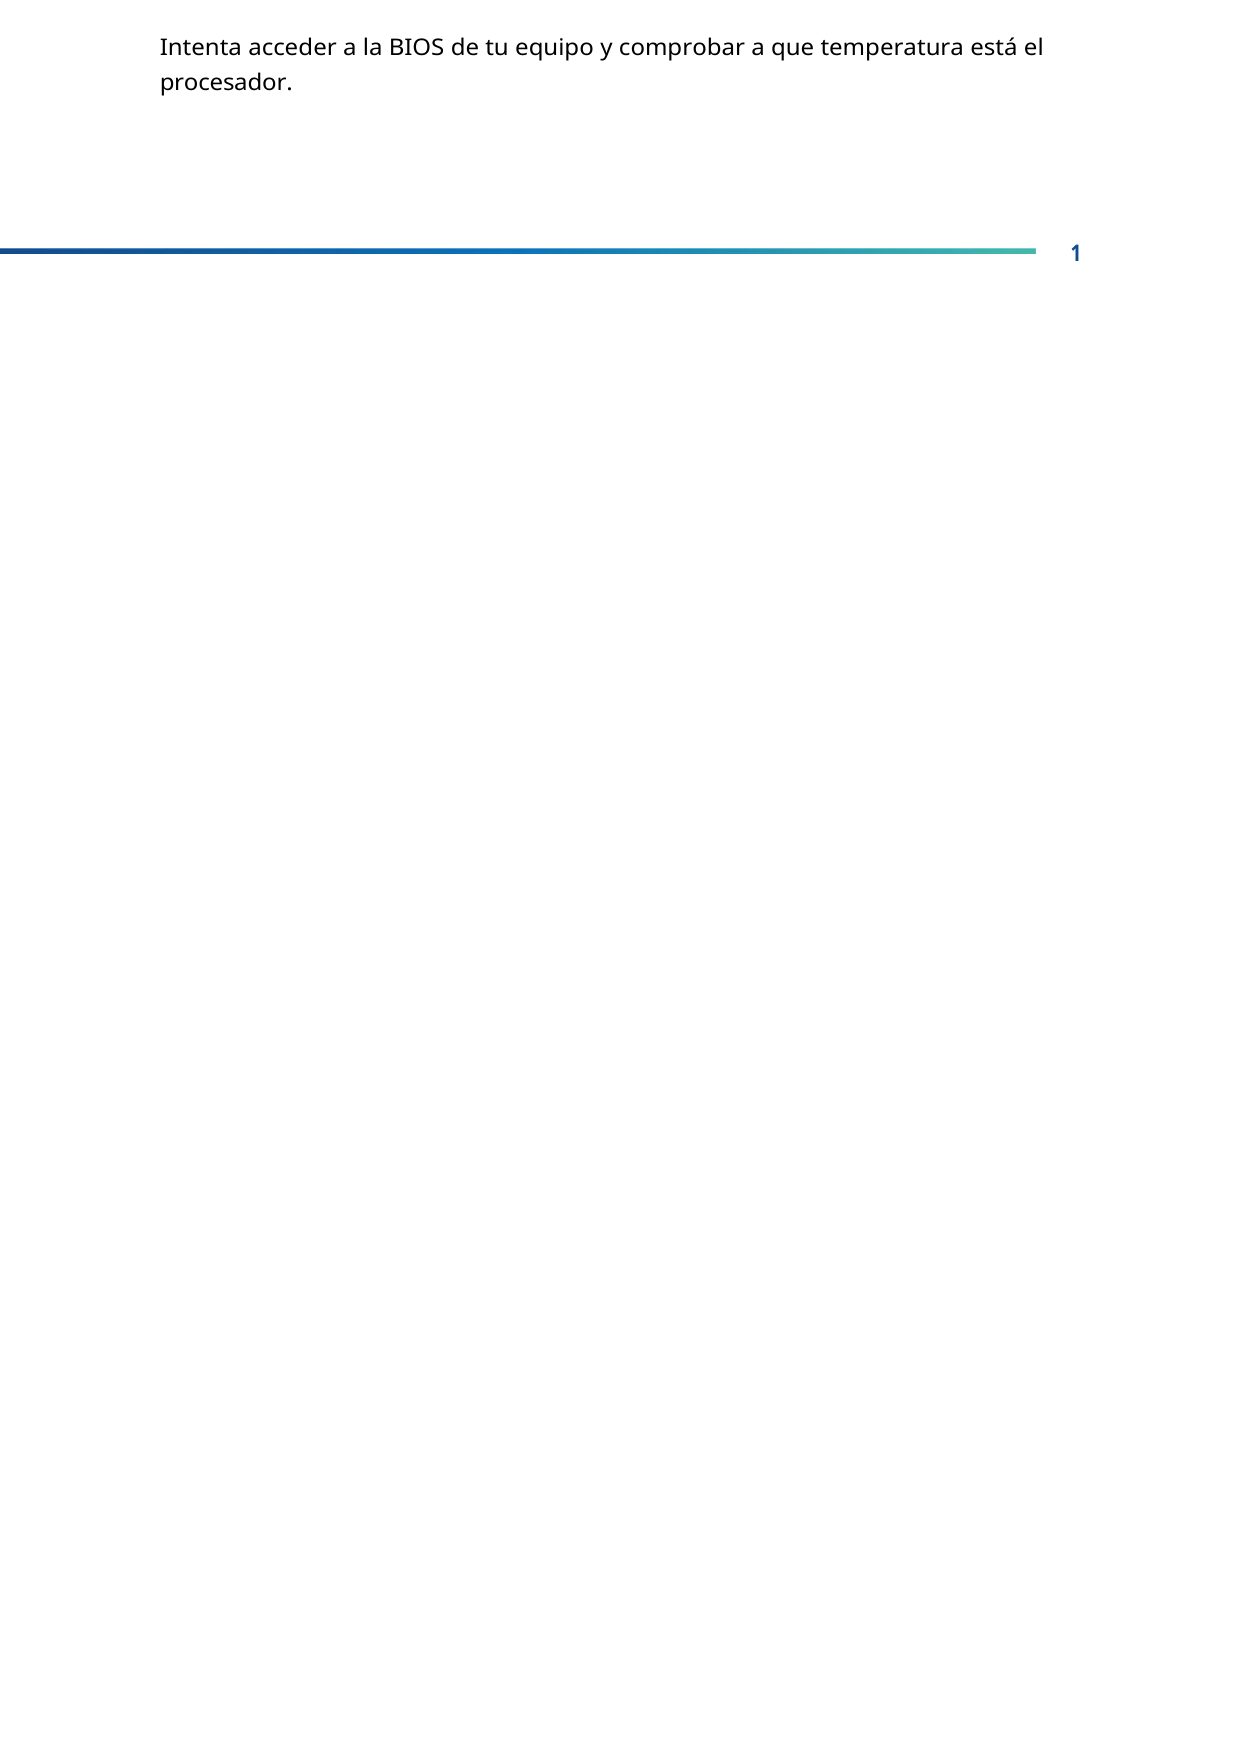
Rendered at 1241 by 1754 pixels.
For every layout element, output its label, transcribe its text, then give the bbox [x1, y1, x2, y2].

text Intenta acceder a la BIOS de tu equipo y comprobar a que temperatura está el procesador. [159, 31, 1092, 97]
picture [0, 248, 1036, 254]
text 1 [0, 236, 1081, 268]
